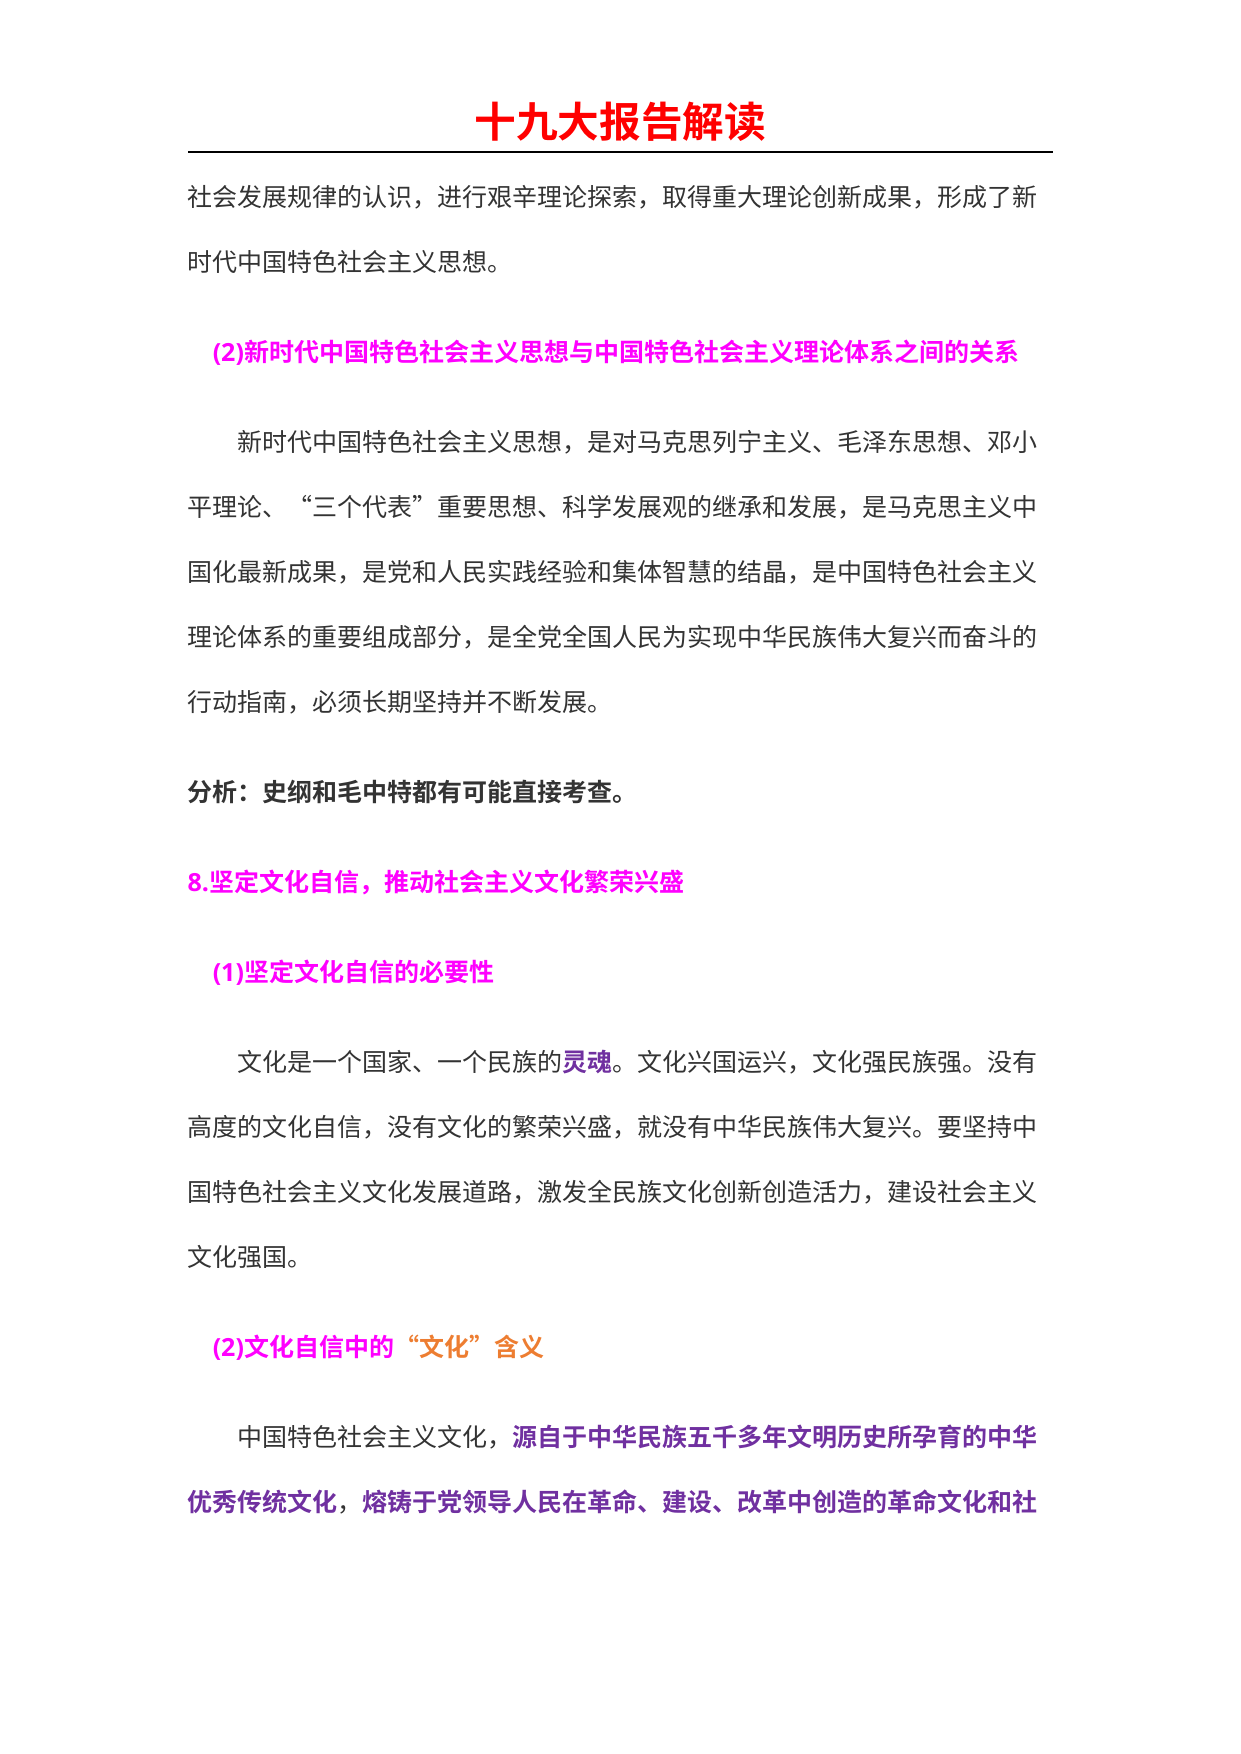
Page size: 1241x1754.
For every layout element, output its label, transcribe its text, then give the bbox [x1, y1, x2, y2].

text 新时代中国特色社会主义思想，是对马克思列宁主义、毛泽东思想、邓小平理论、“三个代表”重要思想、科学发展观的继承和发展，是马克思主义中国化最新成果，是党和人民实践经验和集体智慧的结晶，是中国特色社会主义理论体系的重要组成部分，是全党全国人民为实现中华民族伟大复兴而奋斗的行动指南，必须长期坚持并不断发展。 [187, 408, 1053, 733]
text (2)新时代中国特色社会主义思想与中国特色社会主义理论体系之间的关系 [187, 318, 1053, 383]
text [187, 163, 1053, 293]
text 文化是一个国家、一个民族的灵魂。文化兴国运兴，文化强民族强。没有高度的文化自信，没有文化的繁荣兴盛，就没有中华民族伟大复兴。要坚持中国特色社会主义文化发展道路，激发全民族文化创新创造活力，建设社会主义文化强国。 [187, 1028, 1053, 1288]
text (1)坚定文化自信的必要性 [187, 938, 1053, 1003]
text 8.坚定文化自信，推动社会主义文化繁荣兴盛 [187, 848, 1053, 913]
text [187, 1403, 1053, 1533]
text (2)文化自信中的“文化”含义 [187, 1313, 1053, 1378]
text 分析：史纲和毛中特都有可能直接考查。 [187, 758, 1053, 823]
